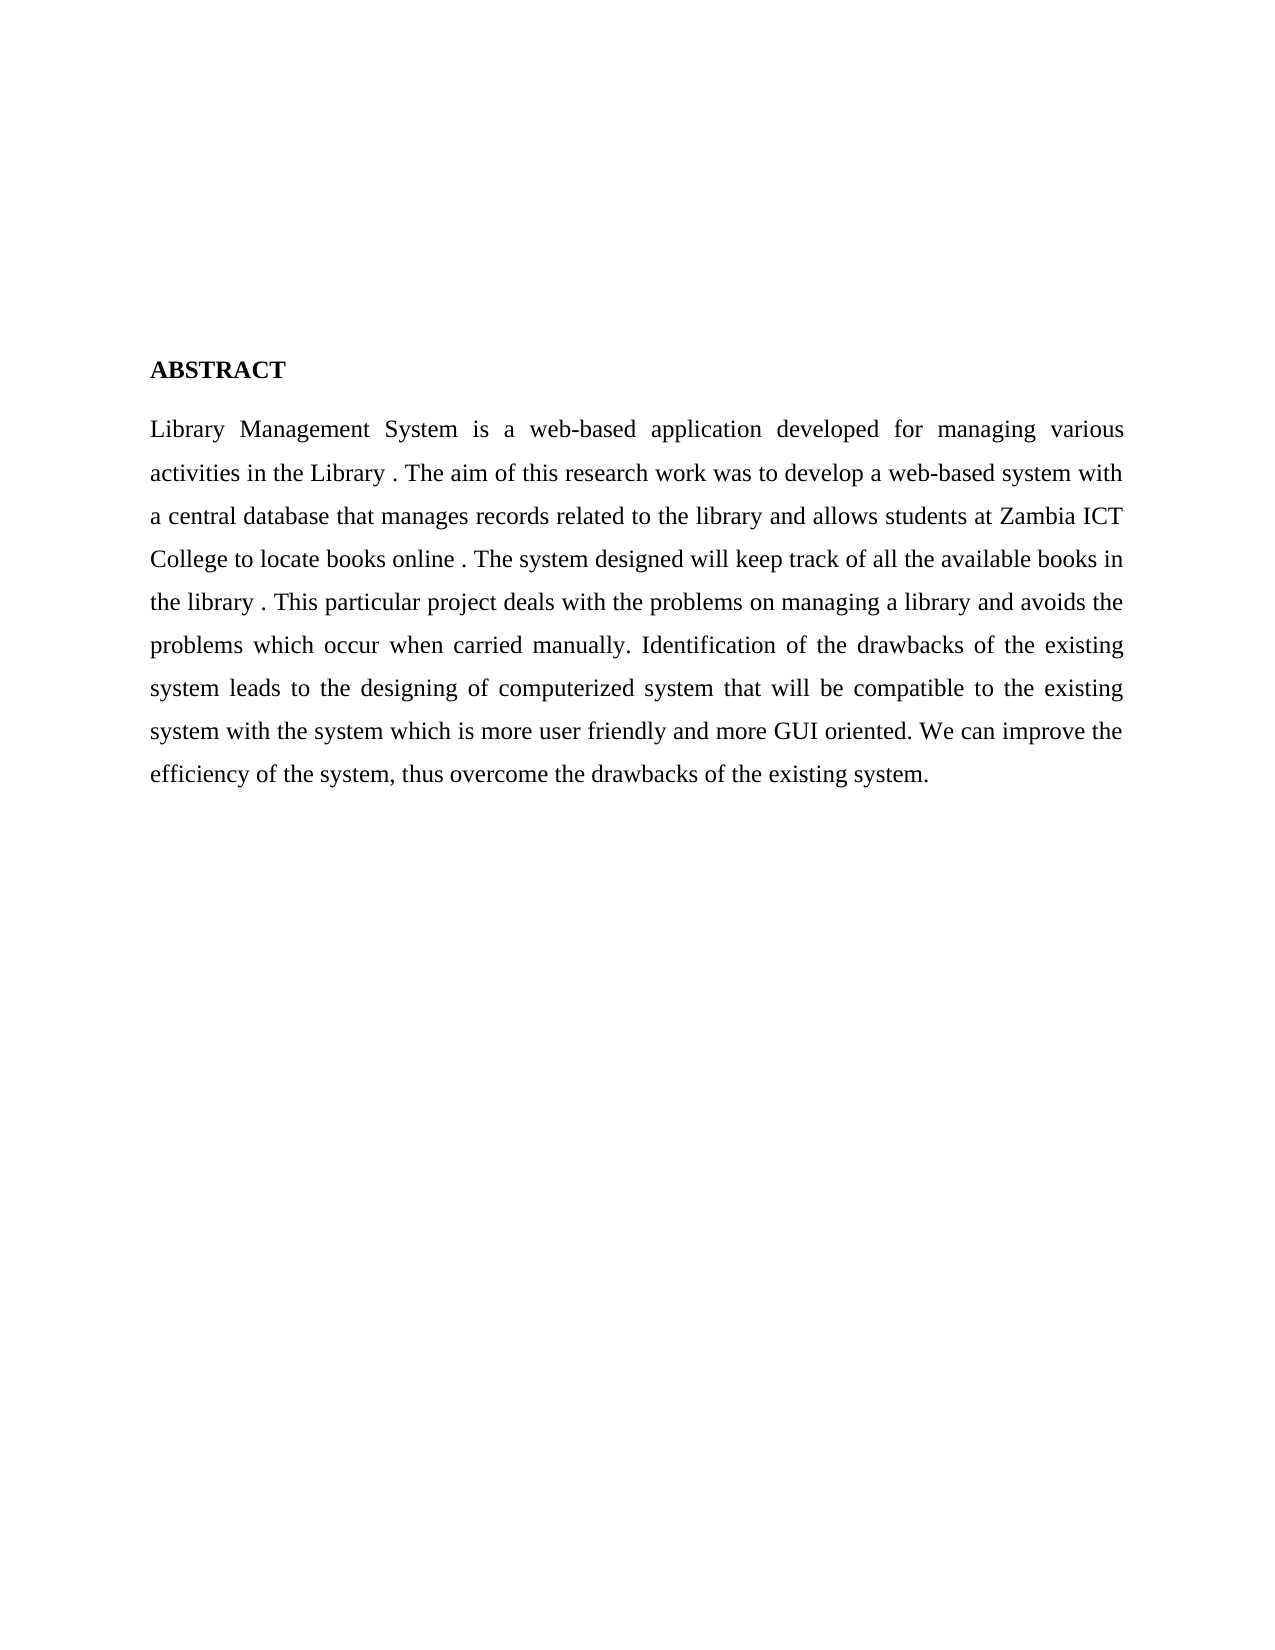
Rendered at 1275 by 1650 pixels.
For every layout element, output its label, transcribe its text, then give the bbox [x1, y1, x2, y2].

text Library Management System is a web-based application developed for managing various activities in the Library . The aim of this research work was to develop a web-based system with a central database that manages records related to the library and allows students at Zambia ICT College to locate books online . The system designed will keep track of all the available books in the library . This particular project deals with the problems on managing a library and avoids the problems which occur when carried manually. Identification of the drawbacks of the existing system leads to the designing of computerized system that will be compatible to the existing system with the system which is more user friendly and more GUI oriented. We can improve the efficiency of the system, thus overcome the drawbacks of the existing system. [150, 414, 1125, 788]
text ABSTRACT [150, 355, 1125, 383]
